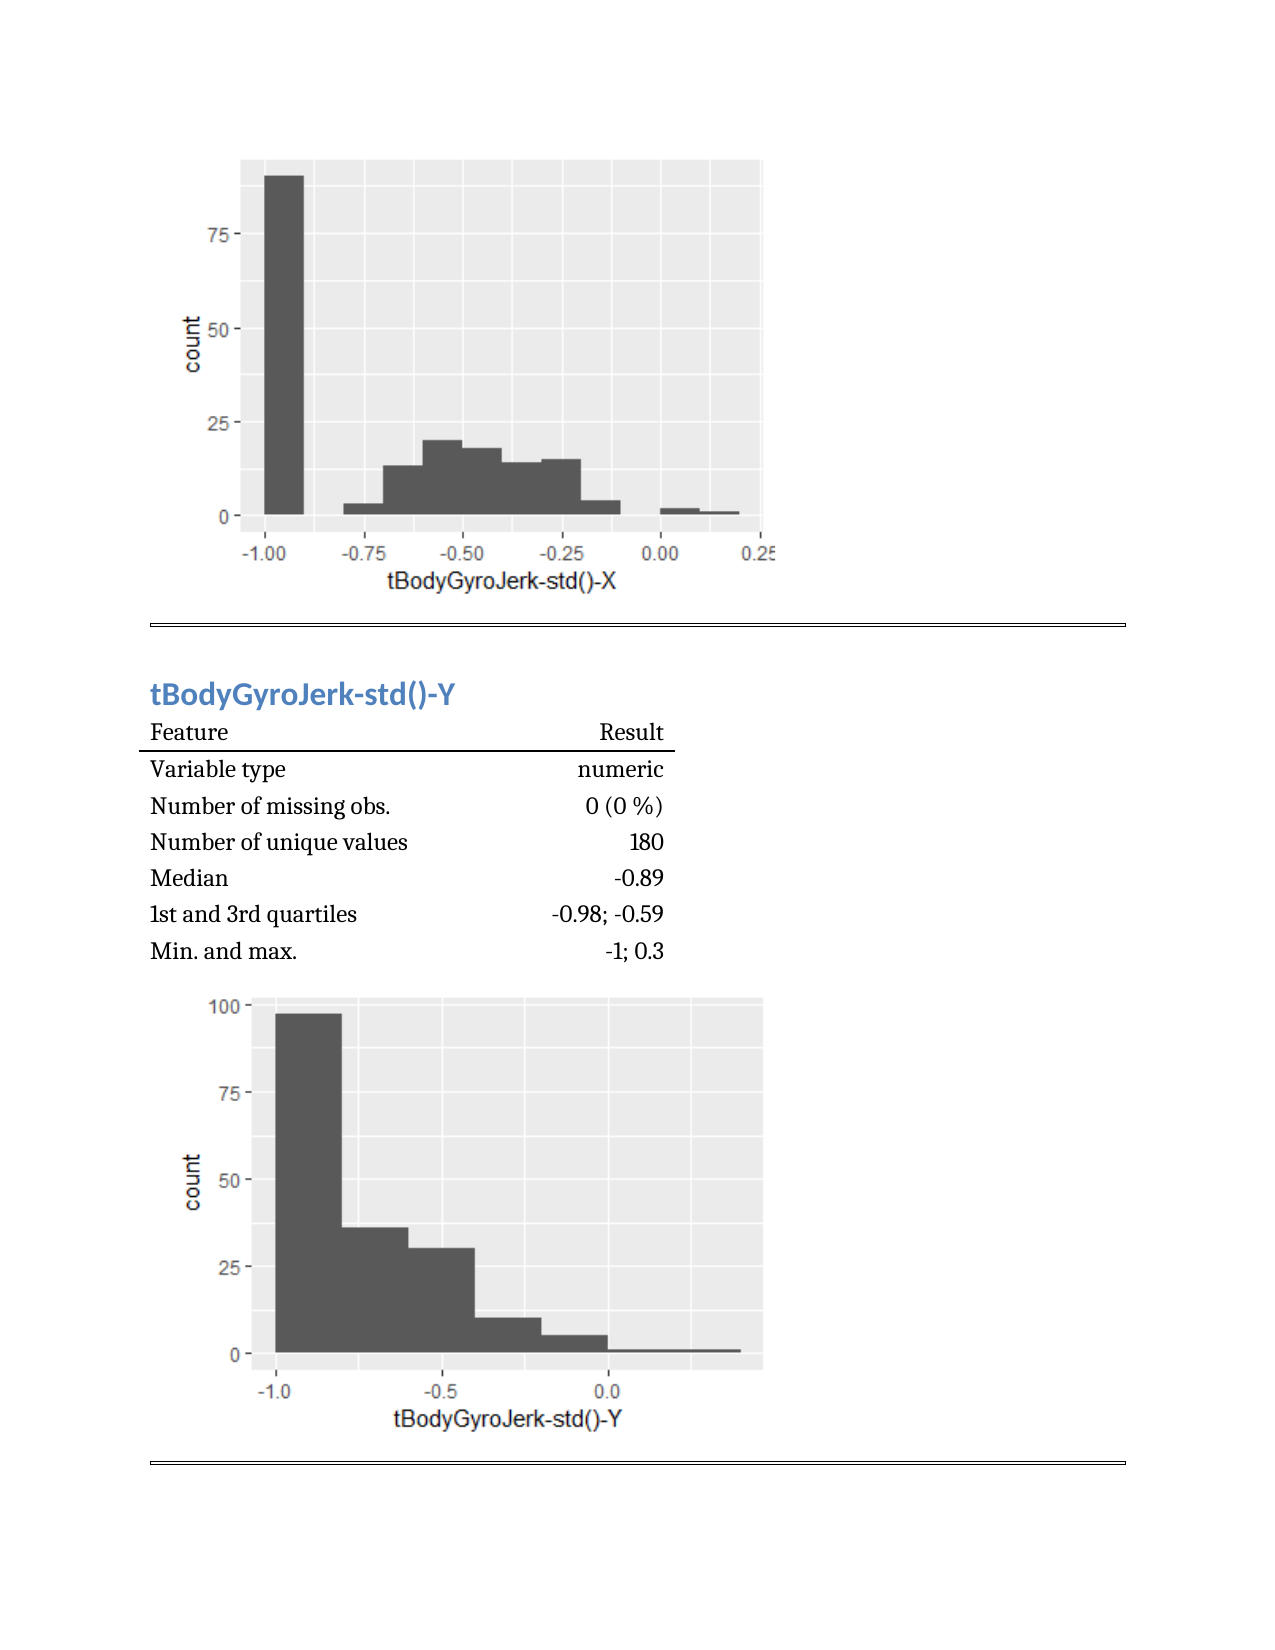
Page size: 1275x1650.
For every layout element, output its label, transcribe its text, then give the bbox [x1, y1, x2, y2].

table_cell -0.98; -0.59 [487, 897, 675, 933]
table_cell -1; 0.3 [487, 933, 675, 969]
subtitle tBodyGyroJerk-std()-Y [150, 673, 1125, 714]
table_header Result [487, 714, 675, 750]
table_header Feature [139, 714, 487, 750]
picture [168, 150, 776, 605]
table_cell Number of missing obs. [139, 788, 487, 824]
table_cell Min. and max. [139, 933, 487, 969]
picture [168, 987, 776, 1443]
table_cell numeric [487, 752, 675, 788]
table_cell -0.89 [487, 860, 675, 897]
table_cell 180 [487, 824, 675, 860]
table_cell Number of unique values [139, 824, 487, 860]
table_cell 1st and 3rd quartiles [139, 897, 487, 933]
table_cell Variable type [139, 752, 487, 788]
table_cell Median [139, 860, 487, 897]
table_cell 0 (0 %) [487, 788, 675, 824]
